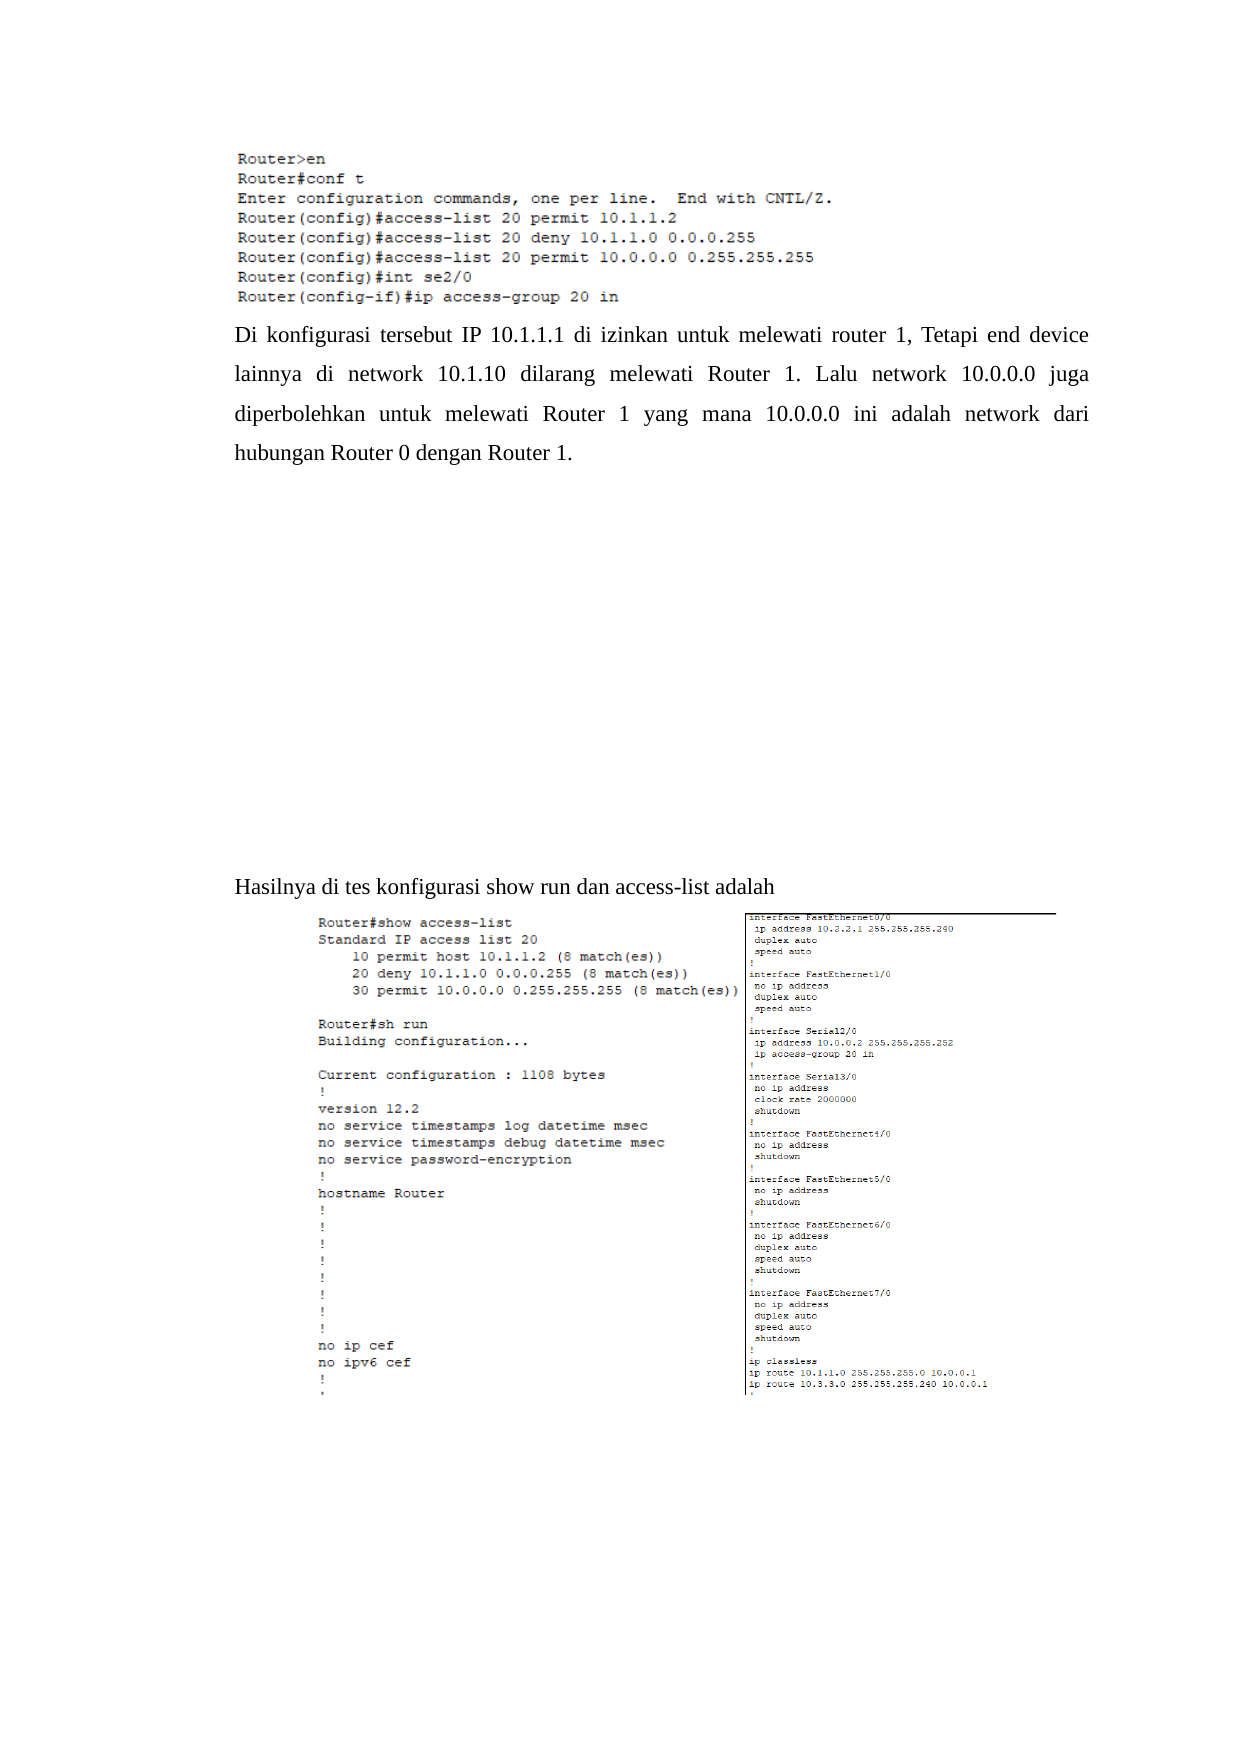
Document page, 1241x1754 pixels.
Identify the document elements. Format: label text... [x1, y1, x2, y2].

picture [315, 912, 1057, 1395]
picture [234, 150, 840, 304]
list Hasilnya di tes konfigurasi show run dan access-list adalah [234, 873, 1090, 900]
list Di konfigurasi tersebut IP 10.1.1.1 di izinkan untuk melewati router 1, Tetapi end device lainnya di network 10.1.10 dilarang melewati Router 1. Lalu network 10.0.0.0 juga diperbolehkan untuk melewati Router 1 yang mana 10.0.0.0 ini adalah network dari hubungan Router 0 dengan Router 1. [234, 321, 1090, 465]
